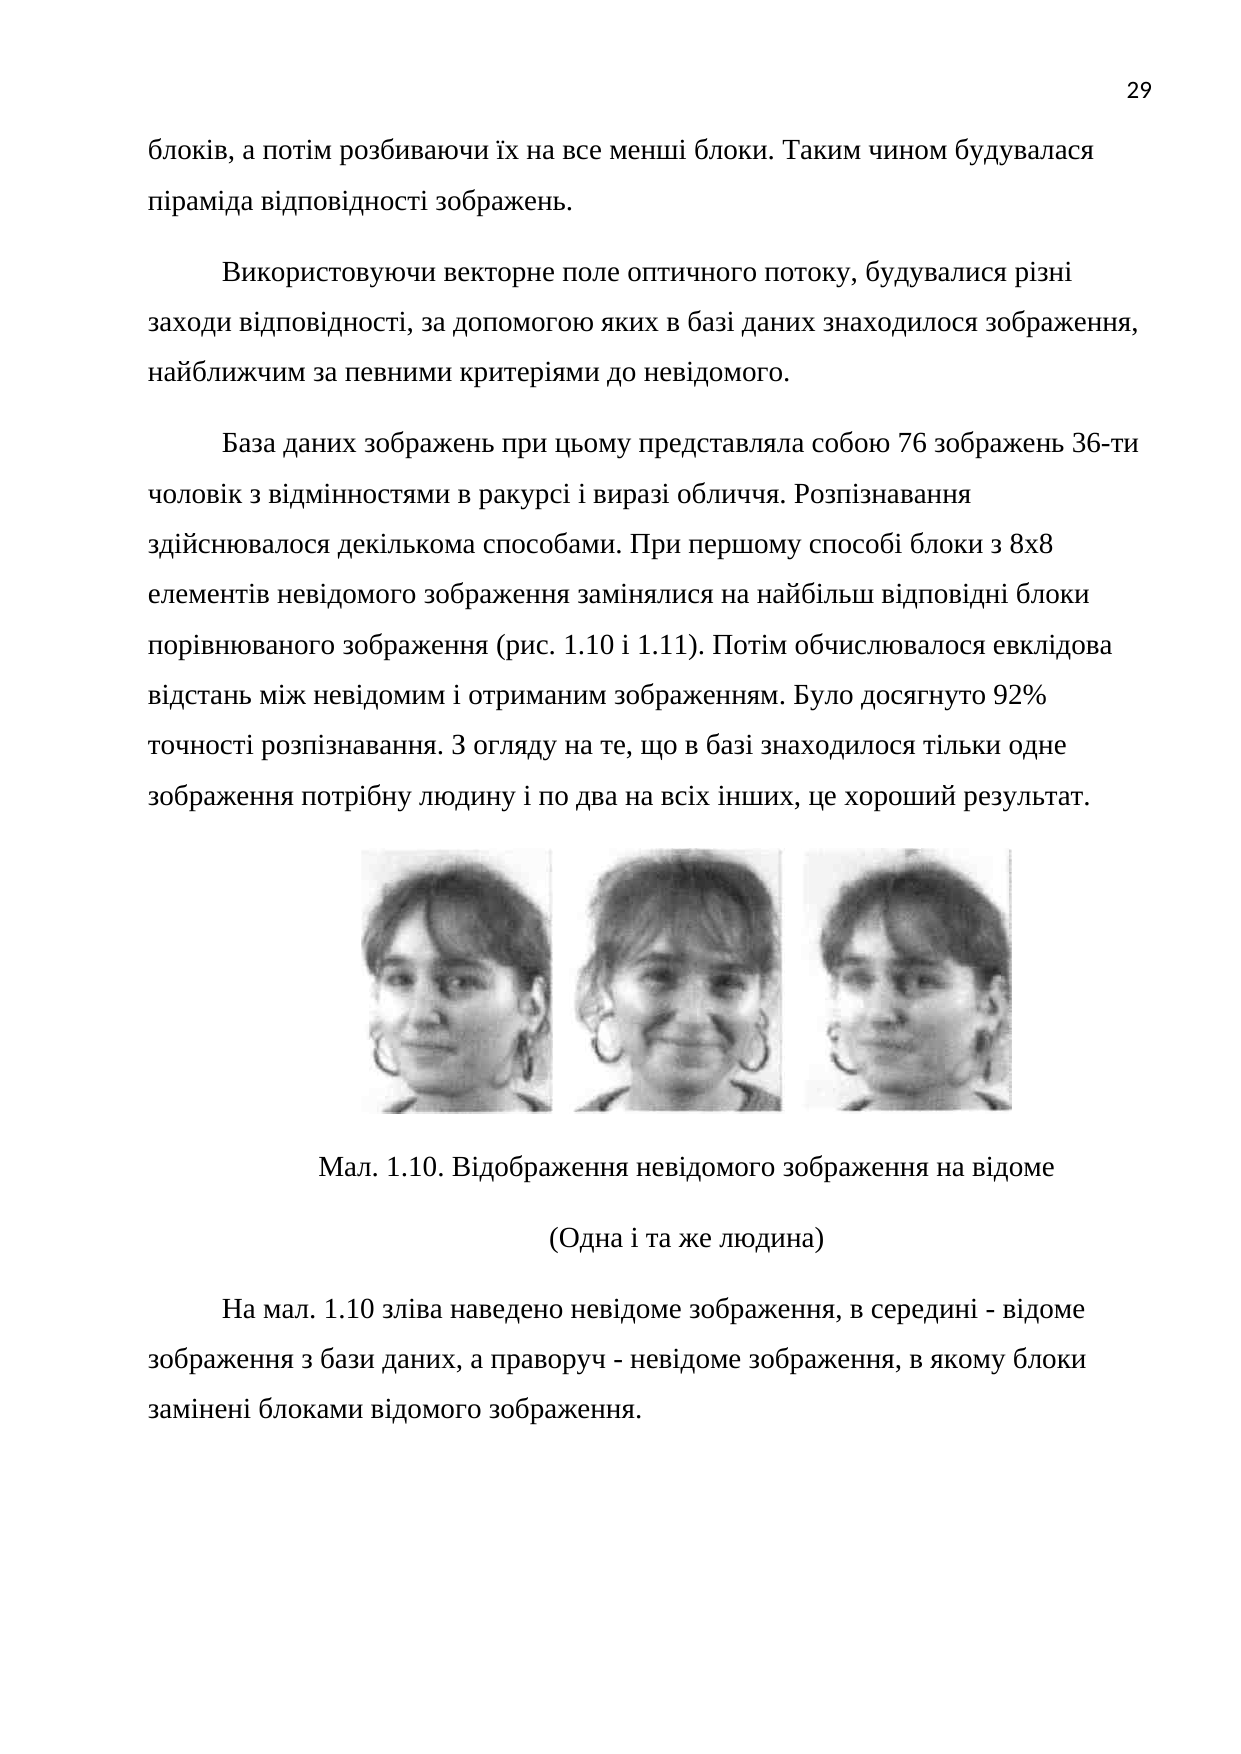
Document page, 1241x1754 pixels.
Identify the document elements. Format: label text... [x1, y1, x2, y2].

text Використовуючи векторне поле оптичного потоку, будувалися різні заходи відповідності, за допомогою яких в базі даних знаходилося зображення, найближчим за певними критеріями до невідомого. [148, 254, 1152, 388]
text На мал. 1.10 зліва наведено невідоме зображення, в середині - відоме зображення з бази даних, а праворуч - невідоме зображення, в якому блоки замінені блоками відомого зображення. [148, 1291, 1152, 1425]
text Мал. 1.10. Відображення невідомого зображення на відоме [148, 1149, 1152, 1182]
text (Одна і та же людина) [148, 1220, 1152, 1253]
picture [361, 848, 1012, 1114]
text База даних зображень при цьому представляла собою 76 зображень 36-ти чоловік з відмінностями в ракурсі і виразі обличчя. Розпізнавання здійснювалося декількома способами. При першому способі блоки з 8x8 елементів невідомого зображення замінялися на найбільш відповідні блоки порівнюваного зображення (рис. 1.10 і 1.11). Потім обчислювалося евклідова відстань між невідомим і отриманим зображенням. Було досягнуто 92% точності розпізнавання. З огляду на те, що в базі знаходилося тільки одне зображення потрібну людину і по два на всіх інших, це хороший результат. [148, 426, 1152, 811]
